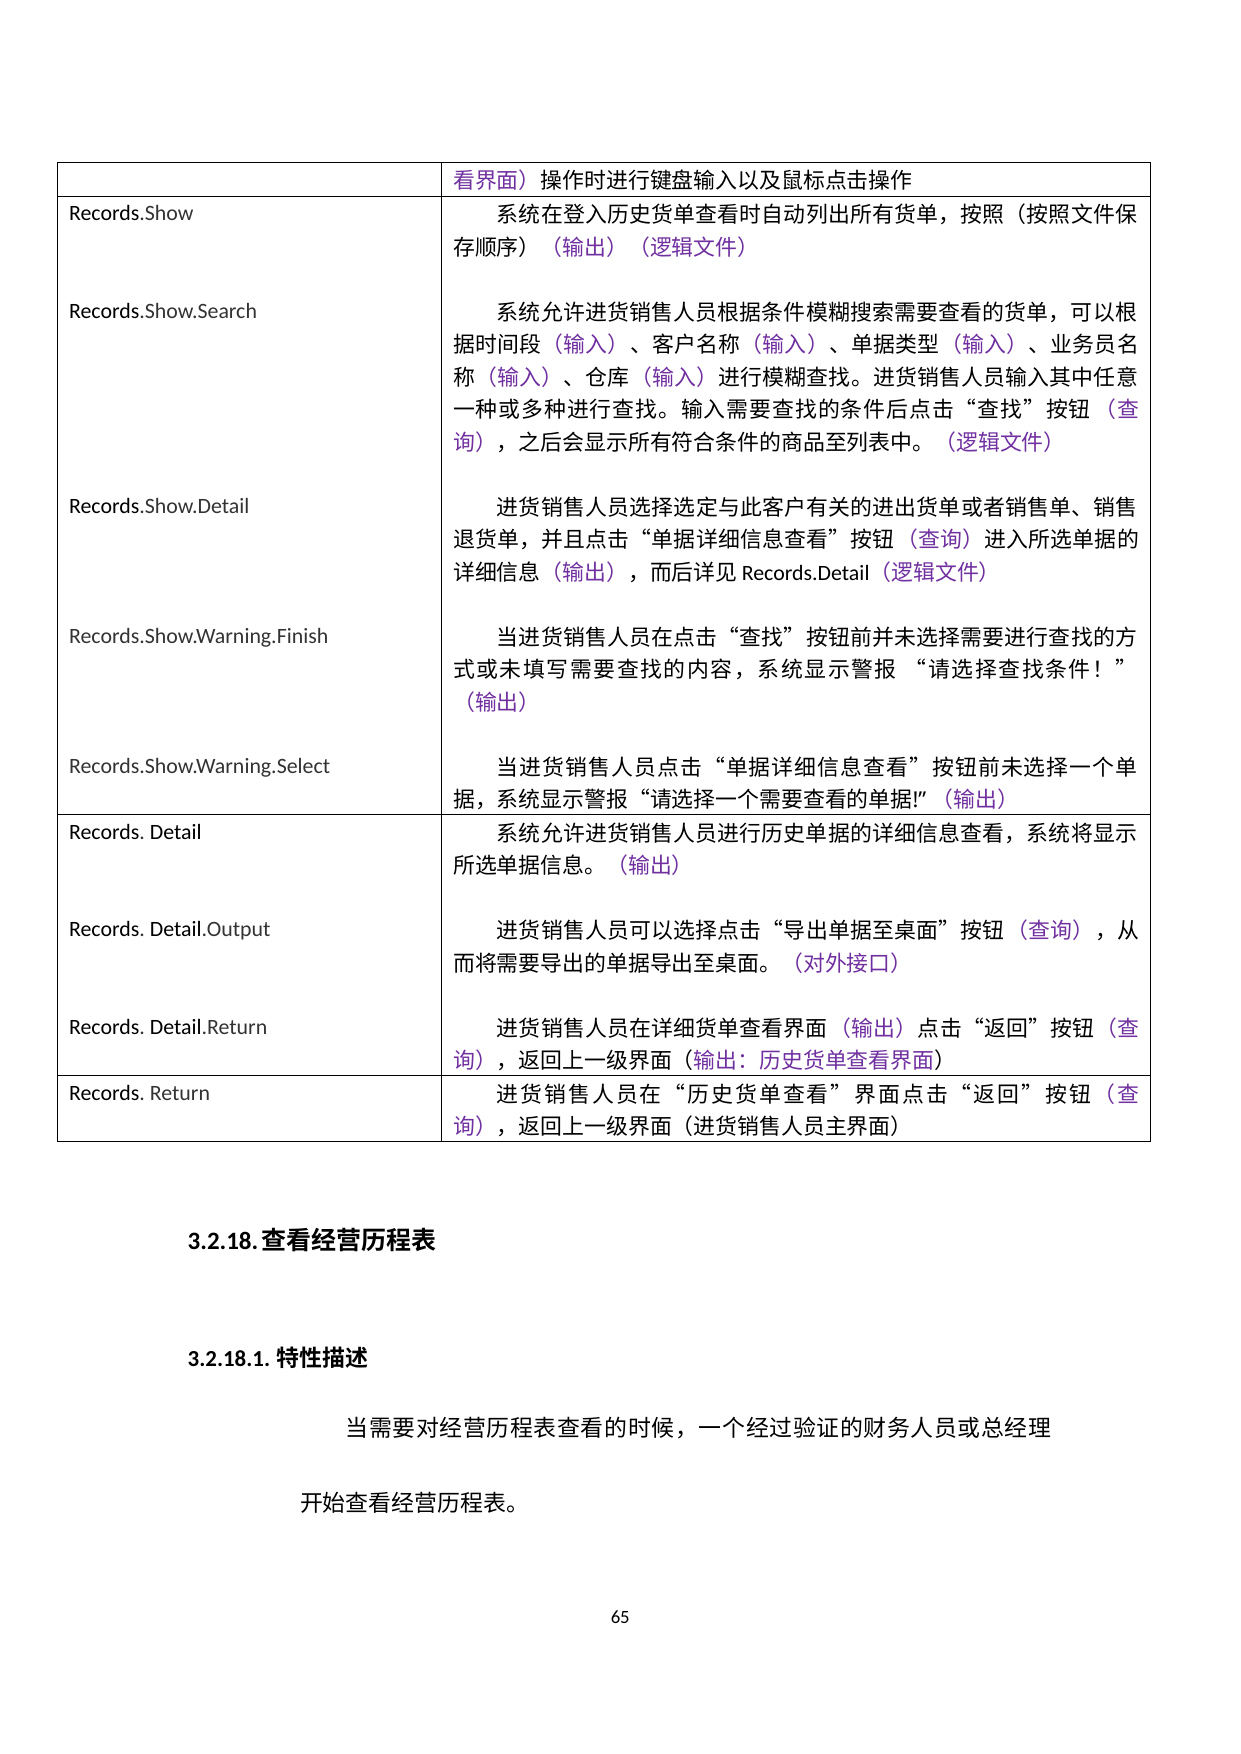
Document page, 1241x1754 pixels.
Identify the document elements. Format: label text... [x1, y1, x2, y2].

table_cell Records.Show Records.Show.Search Records.Show.Detail Records.Show.Warning.Finish Records.Show.Warning.Select [58, 197, 441, 814]
table_cell Records. Detail Records. Detail.Output Records. Detail.Return [58, 815, 441, 1075]
table_cell 进货销售人员在“历史货单查看”界面点击“返回”按钮（查询），返回上一级界面（进货销售人员主界面） [442, 1076, 1150, 1141]
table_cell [442, 163, 1150, 196]
list 特性描述 [187, 1324, 1053, 1389]
table_cell 系统在登入历史货单查看时自动列出所有货单，按照（按照文件保存顺序）（输出）（逻辑文件） 系统允许进货销售人员根据条件模糊搜索需要查看的货单，可以根据时间段（输入）、客户名称（输入）、单据类型（输入）、业务员名称（输入）、仓库（输入）进行模糊查找。进货销售人员输入其中任意一种或多种进行查找。输入需要查找的条件后点击“查找”按钮（查询），之后会显示所有符合条件的商品至列表中。（逻辑文件） 进货销售人员选择选定与此客户有关的进出货单或者销售单、销售退货单，并且点击“单据详细信息查看”按钮（查询）进入所选单据的详细信息（输出），而后详见Records.Detail（逻辑文件） 当进货销售人员在点击“查找”按钮前并未选择需要进行查找的方式或未填写需要查找的内容，系统显示警报 “请选择查找条件！” （输出） 当进货销售人员点击“单据详细信息查看”按钮前未选择一个单据，系统显示警报“请选择一个需要查看的单据!” （输出） [442, 197, 1150, 814]
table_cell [58, 163, 441, 196]
table_cell 系统允许进货销售人员进行历史单据的详细信息查看，系统将显示所选单据信息。（输出） 进货销售人员可以选择点击“导出单据至桌面”按钮（查询），从而将需要导出的单据导出至桌面。（对外接口） 进货销售人员在详细货单查看界面（输出）点击“返回”按钮（查询），返回上一级界面（输出：历史货单查看界面） [442, 815, 1150, 1075]
table_cell Records. Return [58, 1076, 441, 1141]
subtitle 查看经营历程表 [187, 1206, 1053, 1271]
list 当需要对经营历程表查看的时候，一个经过验证的财务人员或总经理开始查看经营历程表。 [300, 1394, 1053, 1534]
